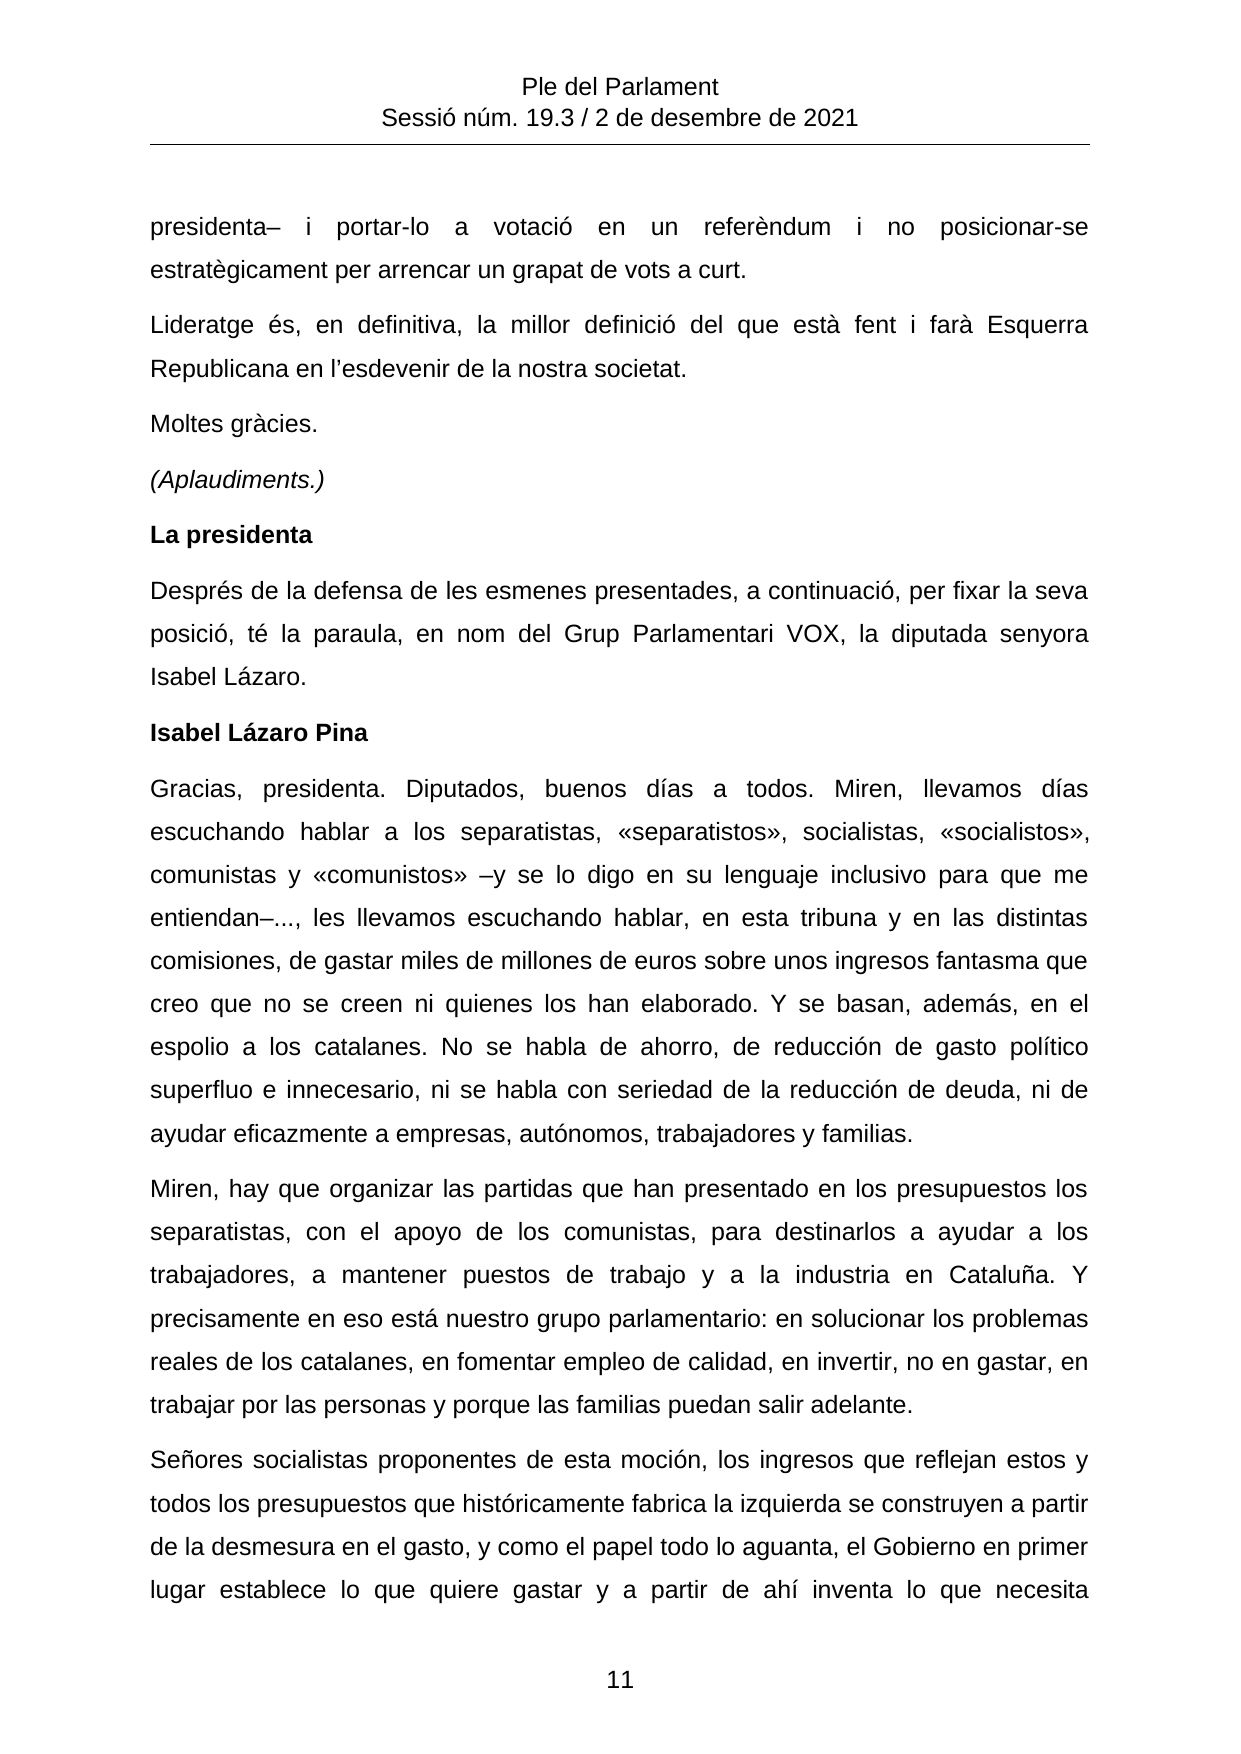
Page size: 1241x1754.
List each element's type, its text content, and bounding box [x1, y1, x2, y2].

text (Aplaudiments.) [150, 465, 1090, 494]
text Després de la defensa de les esmenes presentades, a continuació, per fixar la seva posició, té la paraula, en nom del Grup Parlamentari VOX, la diputada senyora Isabel Lázaro. [150, 576, 1090, 691]
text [150, 212, 1090, 284]
text Lideratge és, en definitiva, la millor definició del que està fent i farà Esquerra Republicana en l’esdevenir de la nostra societat. [150, 311, 1090, 382]
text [150, 1446, 1090, 1604]
text Miren, hay que organizar las partidas que han presentado en los presupuestos los separatistas, con el apoyo de los comunistas, para destinarlos a ayudar a los trabajadores, a mantener puestos de trabajo y a la industria en Cataluña. Y precisamente en eso está nuestro grupo parlamentario: en solucionar los problemas reales de los catalanes, en fomentar empleo de calidad, en invertir, no en gastar, en trabajar por las personas y porque las familias puedan salir adelante. [150, 1174, 1090, 1419]
text La presidenta [150, 521, 1090, 549]
text Moltes gràcies. [150, 409, 1090, 438]
text Gracias, presidenta. Diputados, buenos días a todos. Miren, llevamos días escuchando hablar a los separatistas, «separatistos», socialistas, «socialistos», comunistas y «comunistos» –y se lo digo en su lenguaje inclusivo para que me entiendan–..., les llevamos escuchando hablar, en esta tribuna y en las distintas comisiones, de gastar miles de millones de euros sobre unos ingresos fantasma que creo que no se creen ni quienes los han elaborado. Y se basan, además, en el espolio a los catalanes. No se habla de ahorro, de reducción de gasto político superfluo e innecesario, ni se habla con seriedad de la reducción de deuda, ni de ayudar eficazmente a empresas, autónomos, trabajadores y familias. [150, 774, 1090, 1147]
text Isabel Lázaro Pina [150, 718, 1090, 747]
